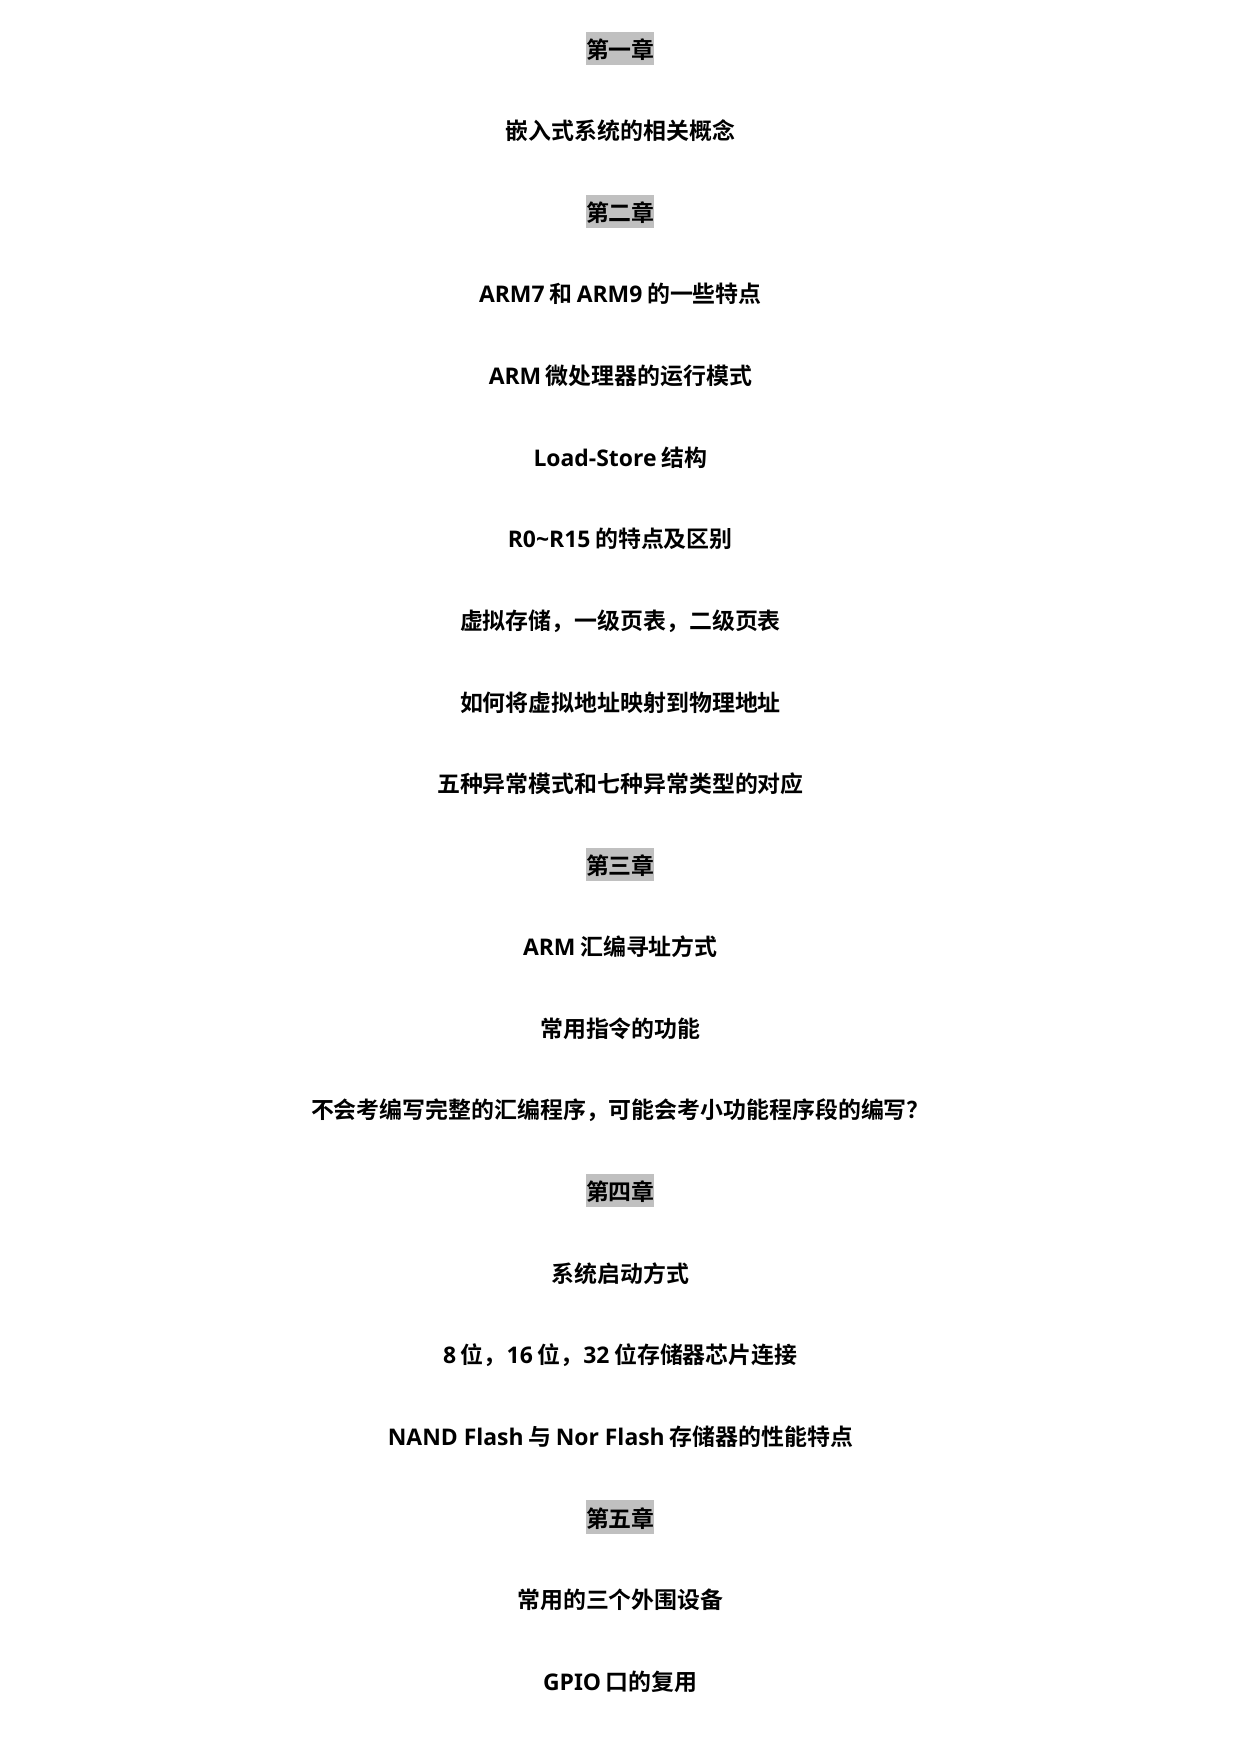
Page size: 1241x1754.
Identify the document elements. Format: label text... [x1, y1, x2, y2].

text 不会考编写完整的汇编程序，可能会考小功能程序段的编写？ [0, 1077, 1240, 1142]
text ARM汇编寻址方式 [0, 913, 1240, 978]
text NAND Flash与Nor Flash存储器的性能特点 [0, 1403, 1240, 1468]
text 8位，16位，32位存储器芯片连接 [0, 1321, 1240, 1386]
text 第一章 [0, 16, 1240, 81]
text 嵌入式系统的相关概念 [0, 97, 1240, 162]
text ARM7和ARM9的一些特点 [0, 260, 1240, 325]
text 常用指令的功能 [0, 995, 1240, 1060]
text 第五章 [0, 1484, 1240, 1549]
text 系统启动方式 [0, 1240, 1240, 1305]
text 如何将虚拟地址映射到物理地址 [0, 669, 1240, 734]
text Load-Store结构 [0, 424, 1240, 489]
text 虚拟存储，一级页表，二级页表 [0, 587, 1240, 652]
text R0~R15的特点及区别 [0, 505, 1240, 570]
text GPIO口的复用 [0, 1648, 1240, 1713]
text 五种异常模式和七种异常类型的对应 [0, 750, 1240, 815]
text ARM微处理器的运行模式 [0, 342, 1240, 407]
text 第四章 [0, 1158, 1240, 1223]
text 第二章 [0, 179, 1240, 244]
text 第三章 [0, 832, 1240, 897]
text 常用的三个外围设备 [0, 1566, 1240, 1631]
